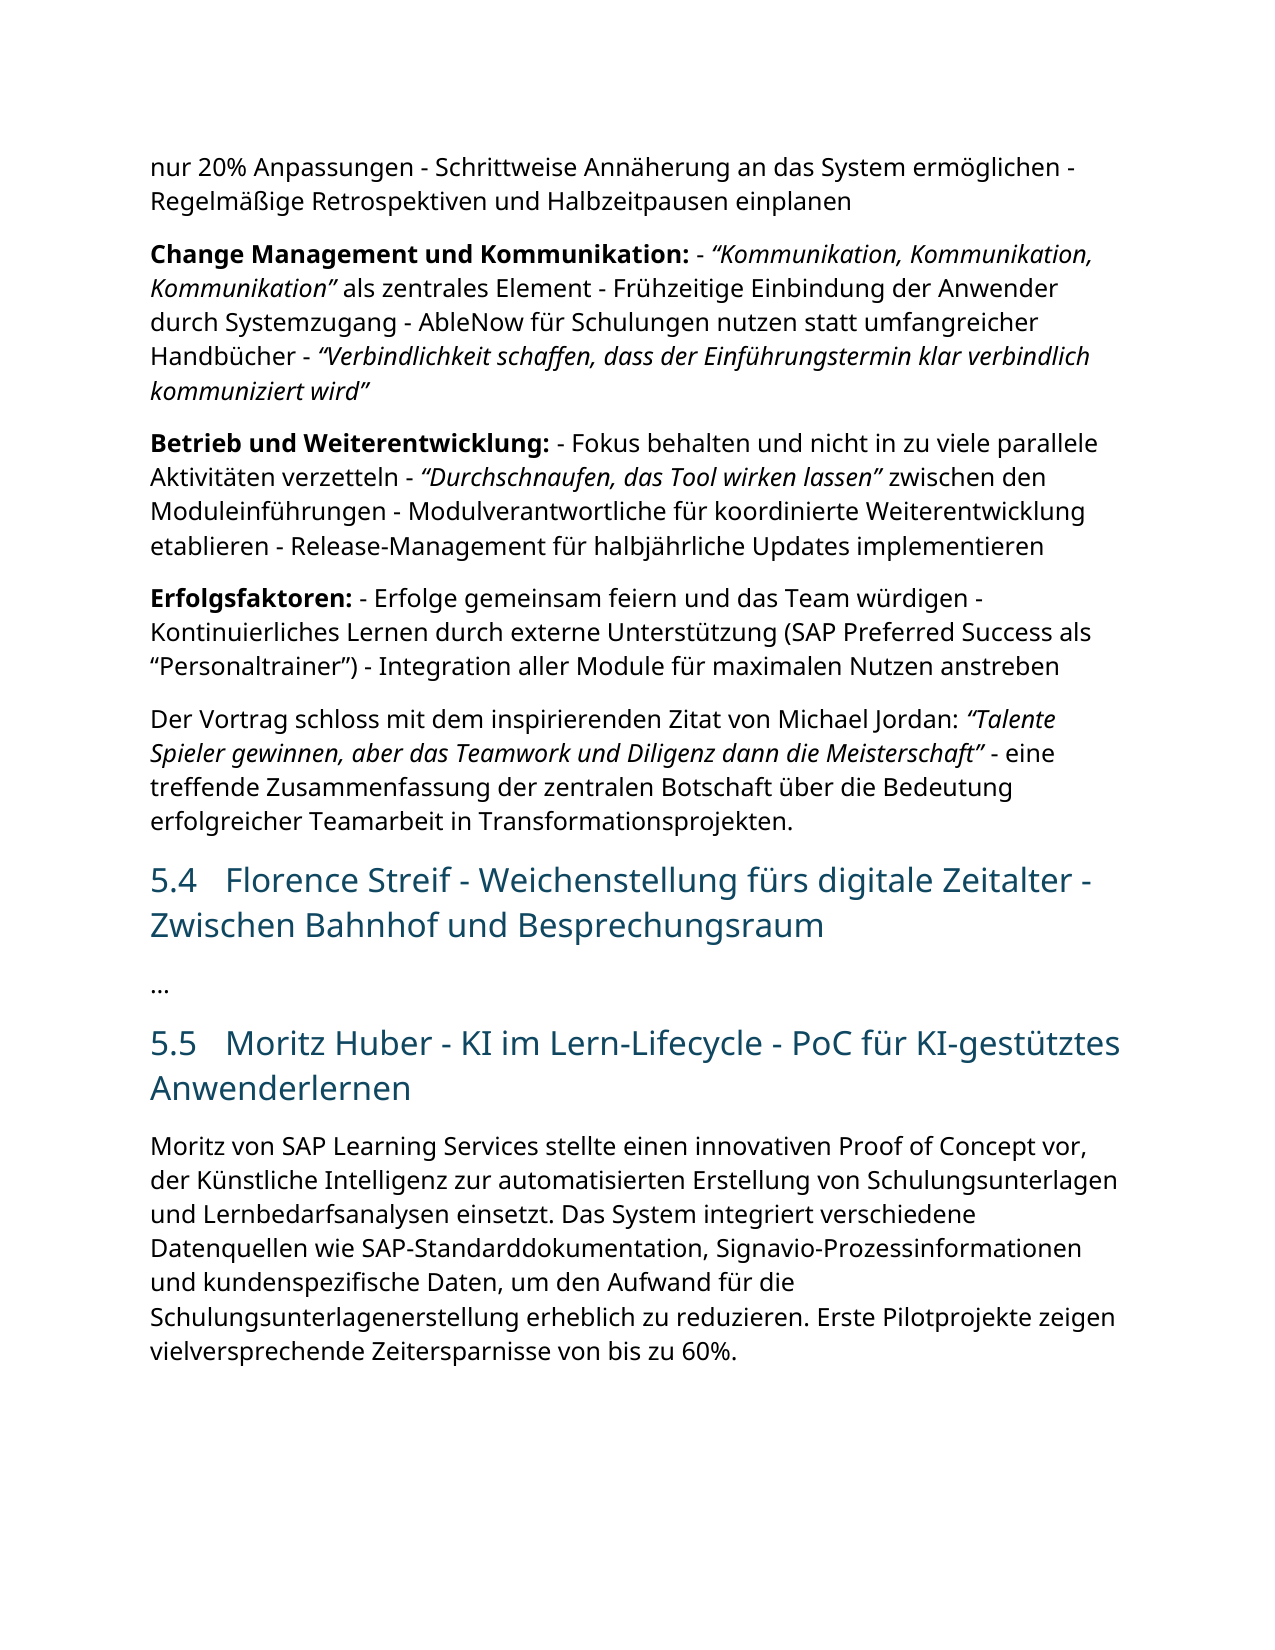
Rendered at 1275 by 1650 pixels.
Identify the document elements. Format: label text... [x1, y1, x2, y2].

text … [150, 966, 1125, 1001]
text Moritz von SAP Learning Services stellte einen innovativen Proof of Concept vor, der Künstliche Intelligenz zur automatisierten Erstellung von Schulungsunterlagen und Lernbedarfsanalysen einsetzt. Das System integriert verschiedene Datenquellen wie SAP-Standarddokumentation, Signavio-Prozessinformationen und kundenspezifische Daten, um den Aufwand für die Schulungsunterlagenerstellung erheblich zu reduzieren. Erste Pilotprojekte zeigen vielversprechende Zeitersparnisse von bis zu 60%. [150, 1129, 1125, 1367]
subtitle 5.5 Moritz Huber - KI im Lern-Lifecycle - PoC für KI-gestütztes Anwenderlernen [150, 1019, 1125, 1110]
text Change Management und Kommunikation: - “Kommunikation, Kommunikation, Kommunikation” als zentrales Element - Frühzeitige Einbindung der Anwender durch Systemzugang - AbleNow für Schulungen nutzen statt umfangreicher Handbücher - “Verbindlichkeit schaffen, dass der Einführungstermin klar verbindlich kommuniziert wird” [150, 237, 1125, 407]
text Betrieb und Weiterentwicklung: - Fokus behalten und nicht in zu viele parallele Aktivitäten verzetteln - “Durchschnaufen, das Tool wirken lassen” zwischen den Moduleinführungen - Modulverantwortliche für koordinierte Weiterentwicklung etablieren - Release-Management für halbjährliche Updates implementieren [150, 426, 1125, 562]
text Erfolgsfaktoren: - Erfolge gemeinsam feiern und das Team würdigen - Kontinuierliches Lernen durch externe Unterstützung (SAP Preferred Success als “Personaltrainer”) - Integration aller Module für maximalen Nutzen anstreben [150, 581, 1125, 683]
text Der Vortrag schloss mit dem inspirierenden Zitat von Michael Jordan: “Talente Spieler gewinnen, aber das Teamwork und Diligenz dann die Meisterschaft” - eine treffende Zusammenfassung der zentralen Botschaft über die Bedeutung erfolgreicher Teamarbeit in Transformationsprojekten. [150, 702, 1125, 838]
subtitle 5.4 Florence Streif - Weichenstellung fürs digitale Zeitalter - Zwischen Bahnhof und Besprechungsraum [150, 857, 1125, 948]
